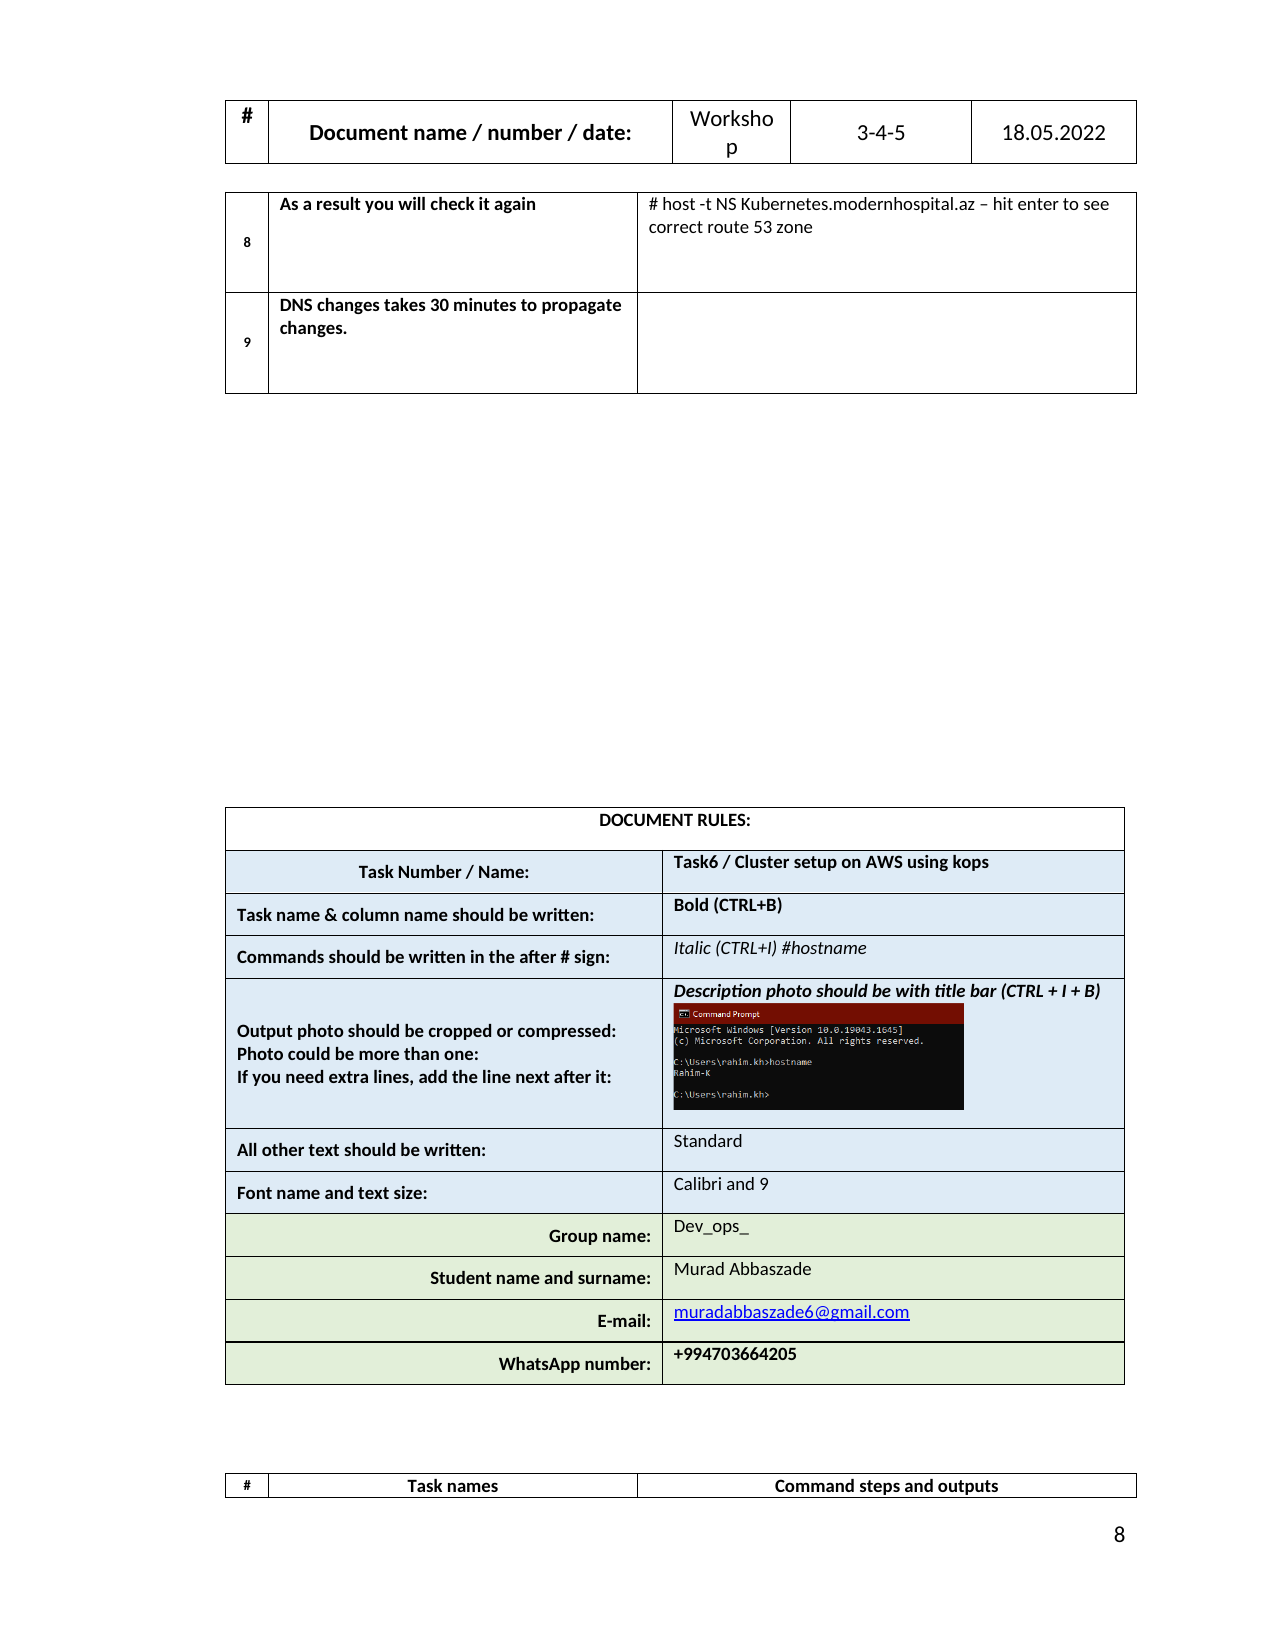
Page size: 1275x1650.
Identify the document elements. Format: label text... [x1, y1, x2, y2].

picture [673, 1003, 964, 1110]
table_cell Italic (CTRL+I) #hostname [663, 936, 1124, 978]
table_cell As a result you will check it again [269, 193, 637, 292]
table_cell # host -t NS Kubernetes.modernhospital.az – hit enter to see correct route 53 zone [638, 193, 1136, 292]
table_cell Standard [663, 1129, 1124, 1171]
table_cell 9 [226, 293, 268, 392]
table_cell +994703664205 [663, 1343, 1124, 1384]
table_cell Student name and surname: [226, 1257, 662, 1299]
table_cell All other text should be written: [226, 1129, 662, 1171]
table_cell muradabbaszade6@gmail.com [663, 1300, 1124, 1341]
table_cell Output photo should be cropped or compressed: Photo could be more than one: If you need extra lines, add the line next after it: [226, 979, 662, 1128]
table_cell Murad Abbaszade [663, 1257, 1124, 1299]
table_cell [638, 293, 1136, 392]
table_cell DNS changes takes 30 minutes to propagate changes. [269, 293, 637, 392]
table_cell Calibri and 9 [663, 1172, 1124, 1213]
table_cell Commands should be written in the after # sign: [226, 936, 662, 978]
table_cell Bold (CTRL+B) [663, 894, 1124, 935]
table_cell WhatsApp number: [226, 1343, 662, 1384]
table_cell Dev_ops_ [663, 1214, 1124, 1256]
table_cell 8 [226, 193, 268, 292]
table_header Task names [269, 1474, 637, 1497]
table_header # [226, 1474, 268, 1497]
table_cell Group name: [226, 1214, 662, 1256]
table_header Command steps and outputs [638, 1474, 1136, 1497]
table_cell Task Number / Name: [226, 851, 662, 892]
table_cell E-mail: [226, 1300, 662, 1341]
table_header DOCUMENT RULES: [226, 808, 1124, 850]
table_cell Font name and text size: [226, 1172, 662, 1213]
table_cell Task6 / Cluster setup on AWS using kops [663, 851, 1124, 892]
table_cell Description photo should be with title bar (CTRL + I + B) [663, 979, 1124, 1128]
table_cell Task name & column name should be written: [226, 894, 662, 935]
